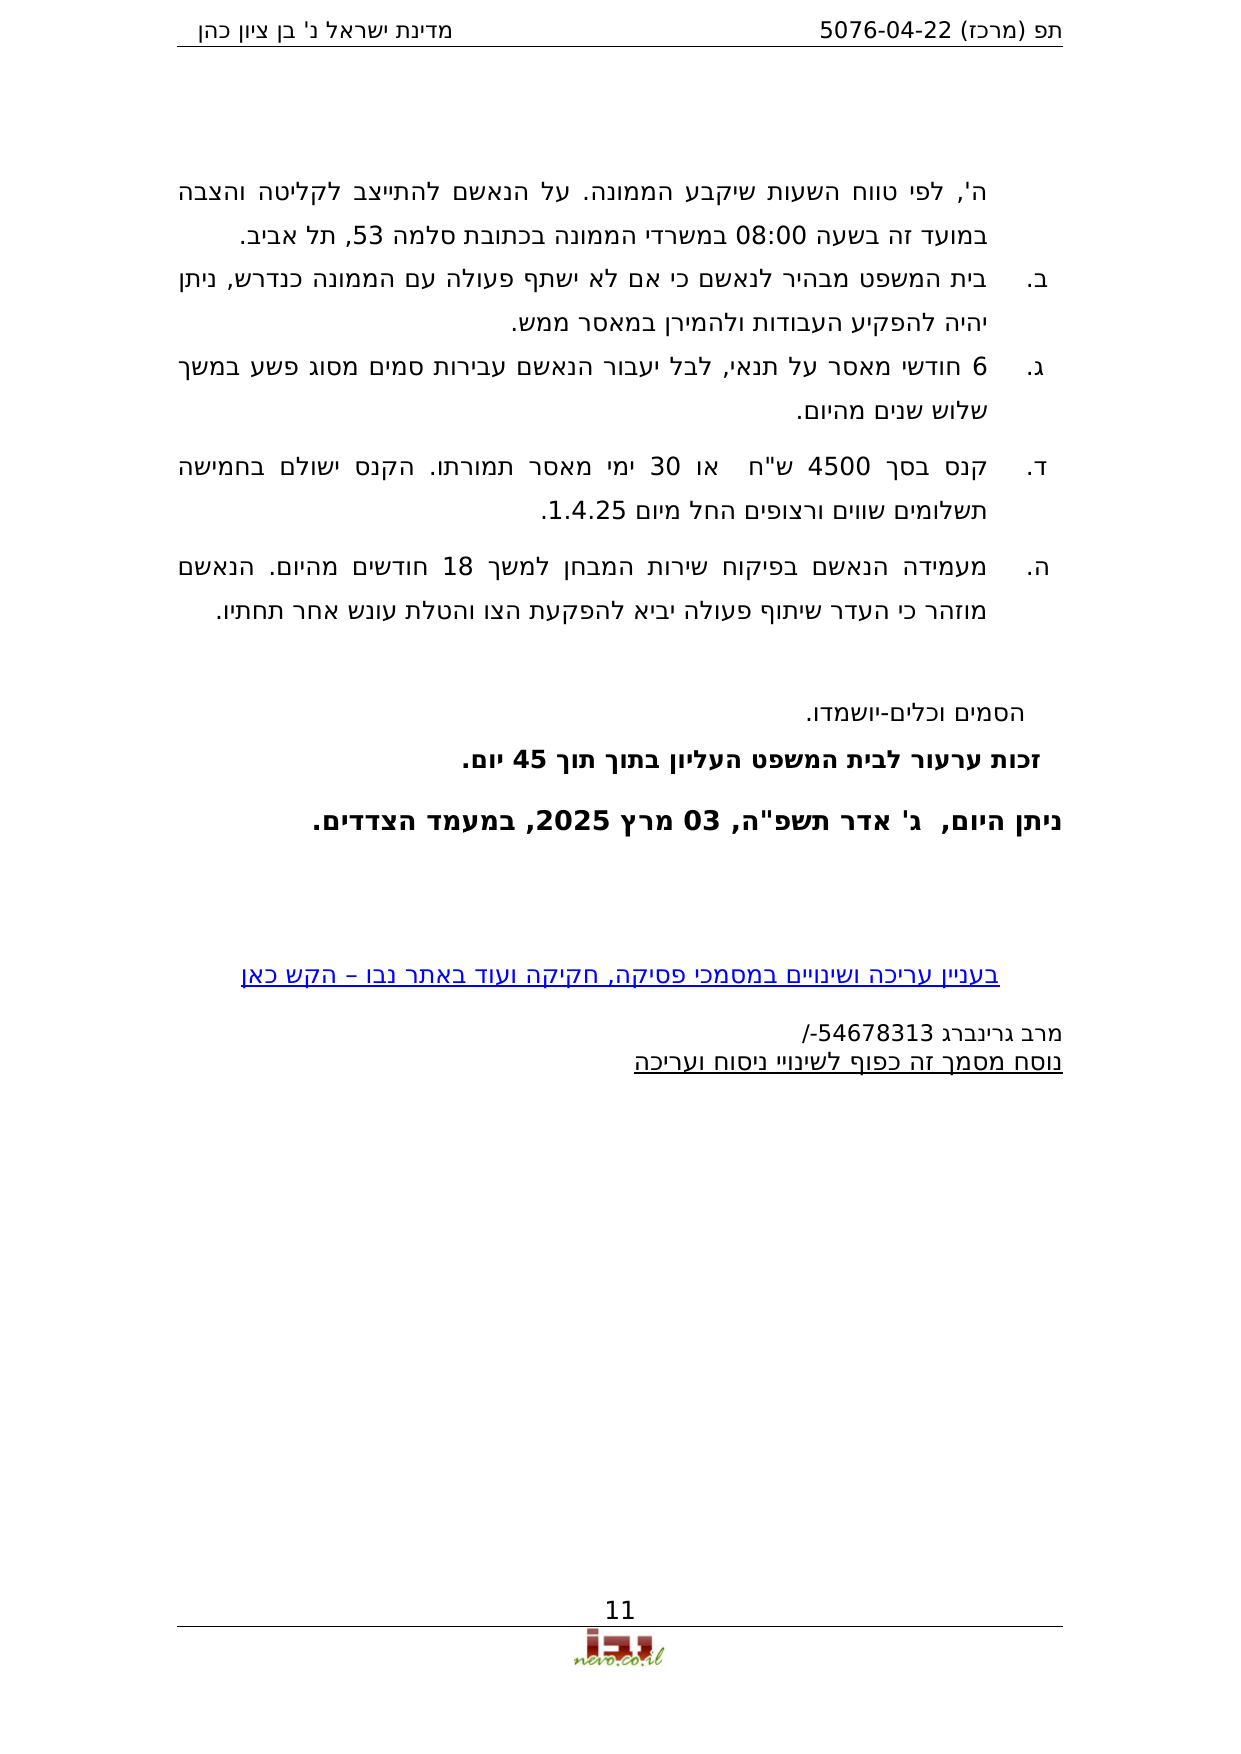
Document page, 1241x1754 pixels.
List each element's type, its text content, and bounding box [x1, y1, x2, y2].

list 6 חודשי מאסר על תנאי, לבל יעבור הנאשם עבירות סמים מסוג פשע במשך שלוש שנים מהיום. [177, 352, 1026, 425]
text נוסח מסמך זה כפוף לשינויי ניסוח ועריכה [177, 1047, 1063, 1076]
text בעניין עריכה ושינויים במסמכי פסיקה, חקיקה ועוד באתר נבו – הקש כאן [177, 960, 1063, 989]
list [177, 177, 1026, 250]
list מעמידה הנאשם בפיקוח שירות המבחן למשך 18 חודשים מהיום. הנאשם מוזהר כי העדר שיתוף פעולה יביא להפקעת הצו והטלת עונש אחר תחתיו. [177, 552, 1026, 625]
text הסמים וכלים-יושמדו. [177, 698, 1063, 727]
text 546783135129371זכות ערעור לבית המשפט העליון בתוך תוך 45 יום. [177, 745, 1063, 774]
text ניתן היום, ג' אדר תשפ"ה, 03 מרץ 2025, במעמד הצדדים. [177, 806, 1063, 884]
text מרב גרינברג 54678313-/ [177, 1021, 1063, 1047]
picture [574, 1628, 666, 1667]
list קנס בסך 4500 ש"ח או 30 ימי מאסר תמורתו. הקנס ישולם בחמישה תשלומים שווים ורצופים החל מיום 1.4.25. [177, 452, 1026, 525]
list בית המשפט מבהיר לנאשם כי אם לא ישתף פעולה עם הממונה כנדרש, ניתן יהיה להפקיע העבודות ולהמירן במאסר ממש. [177, 265, 1026, 338]
